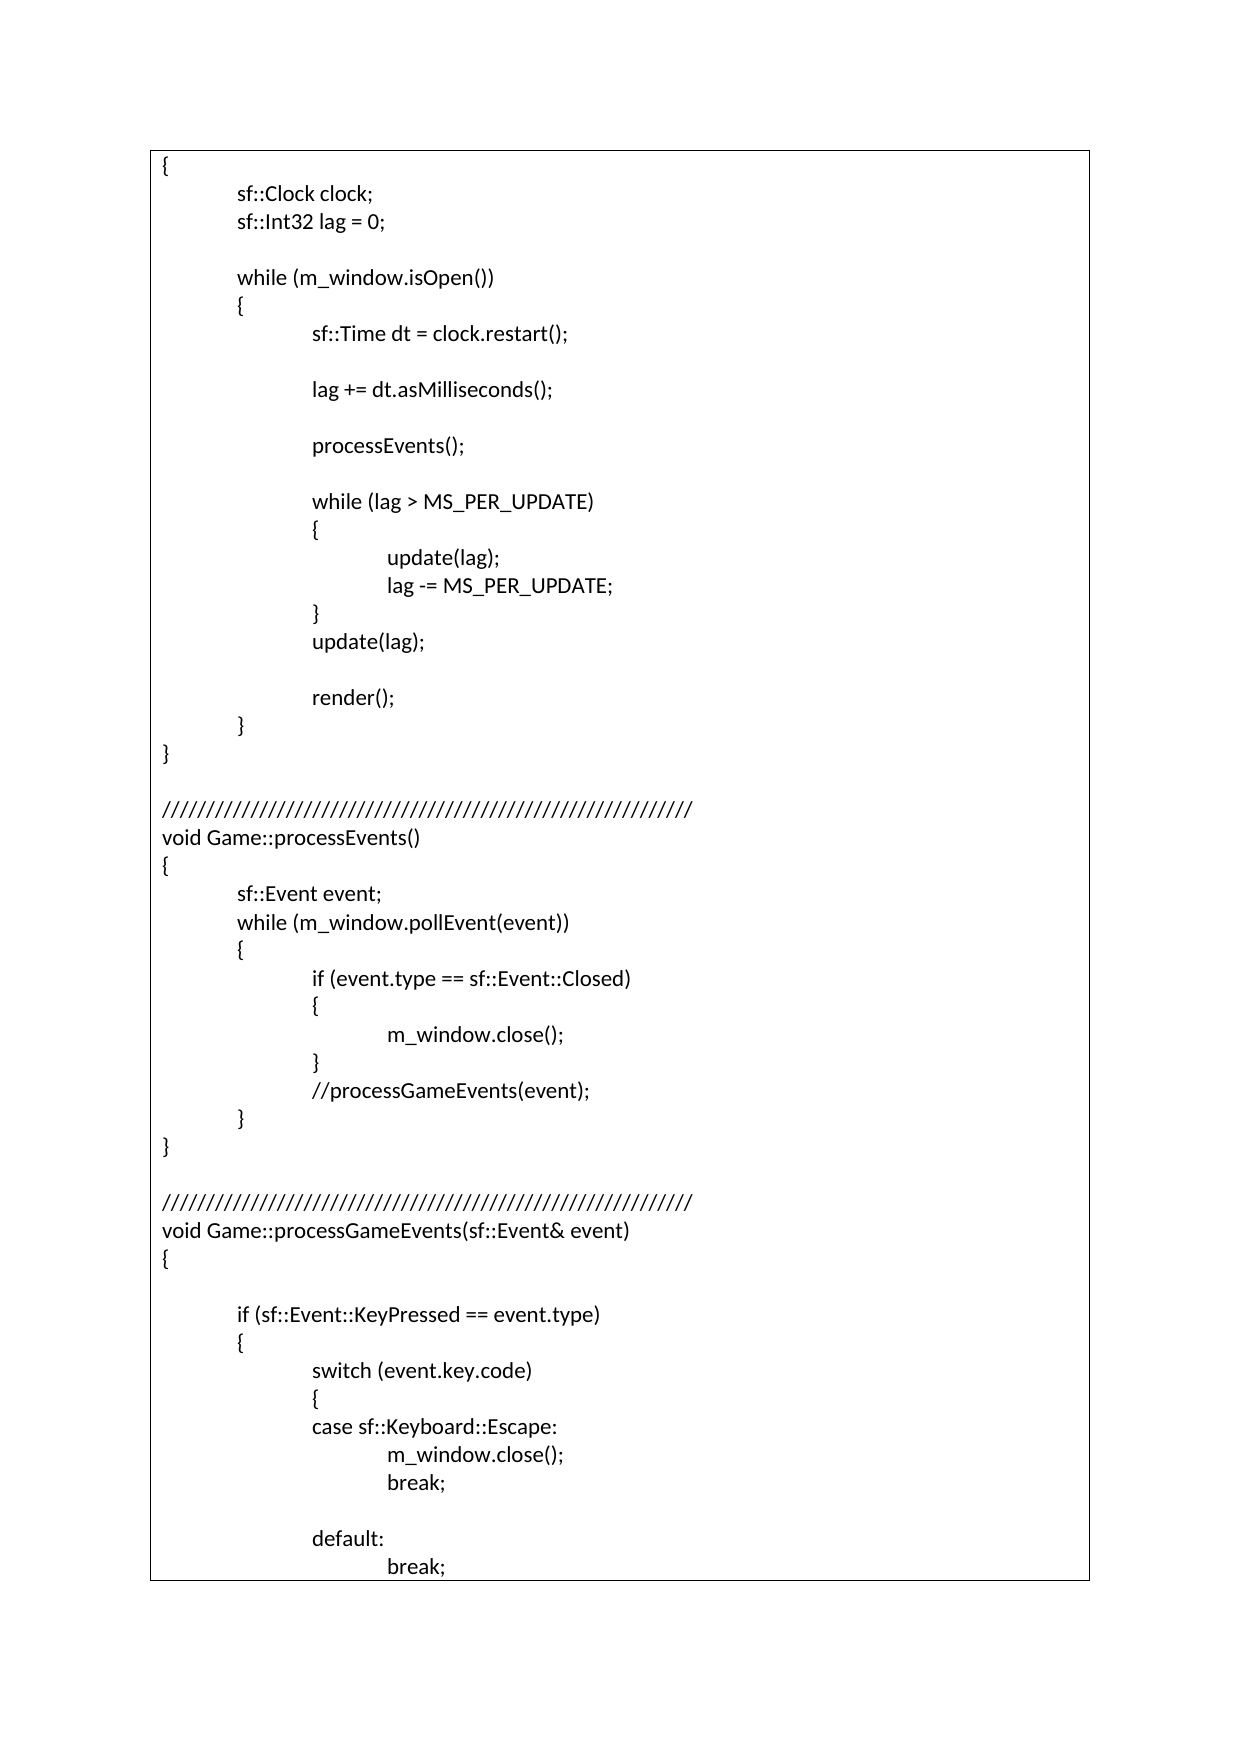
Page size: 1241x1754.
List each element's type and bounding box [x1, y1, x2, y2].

table_header [151, 151, 1089, 1580]
